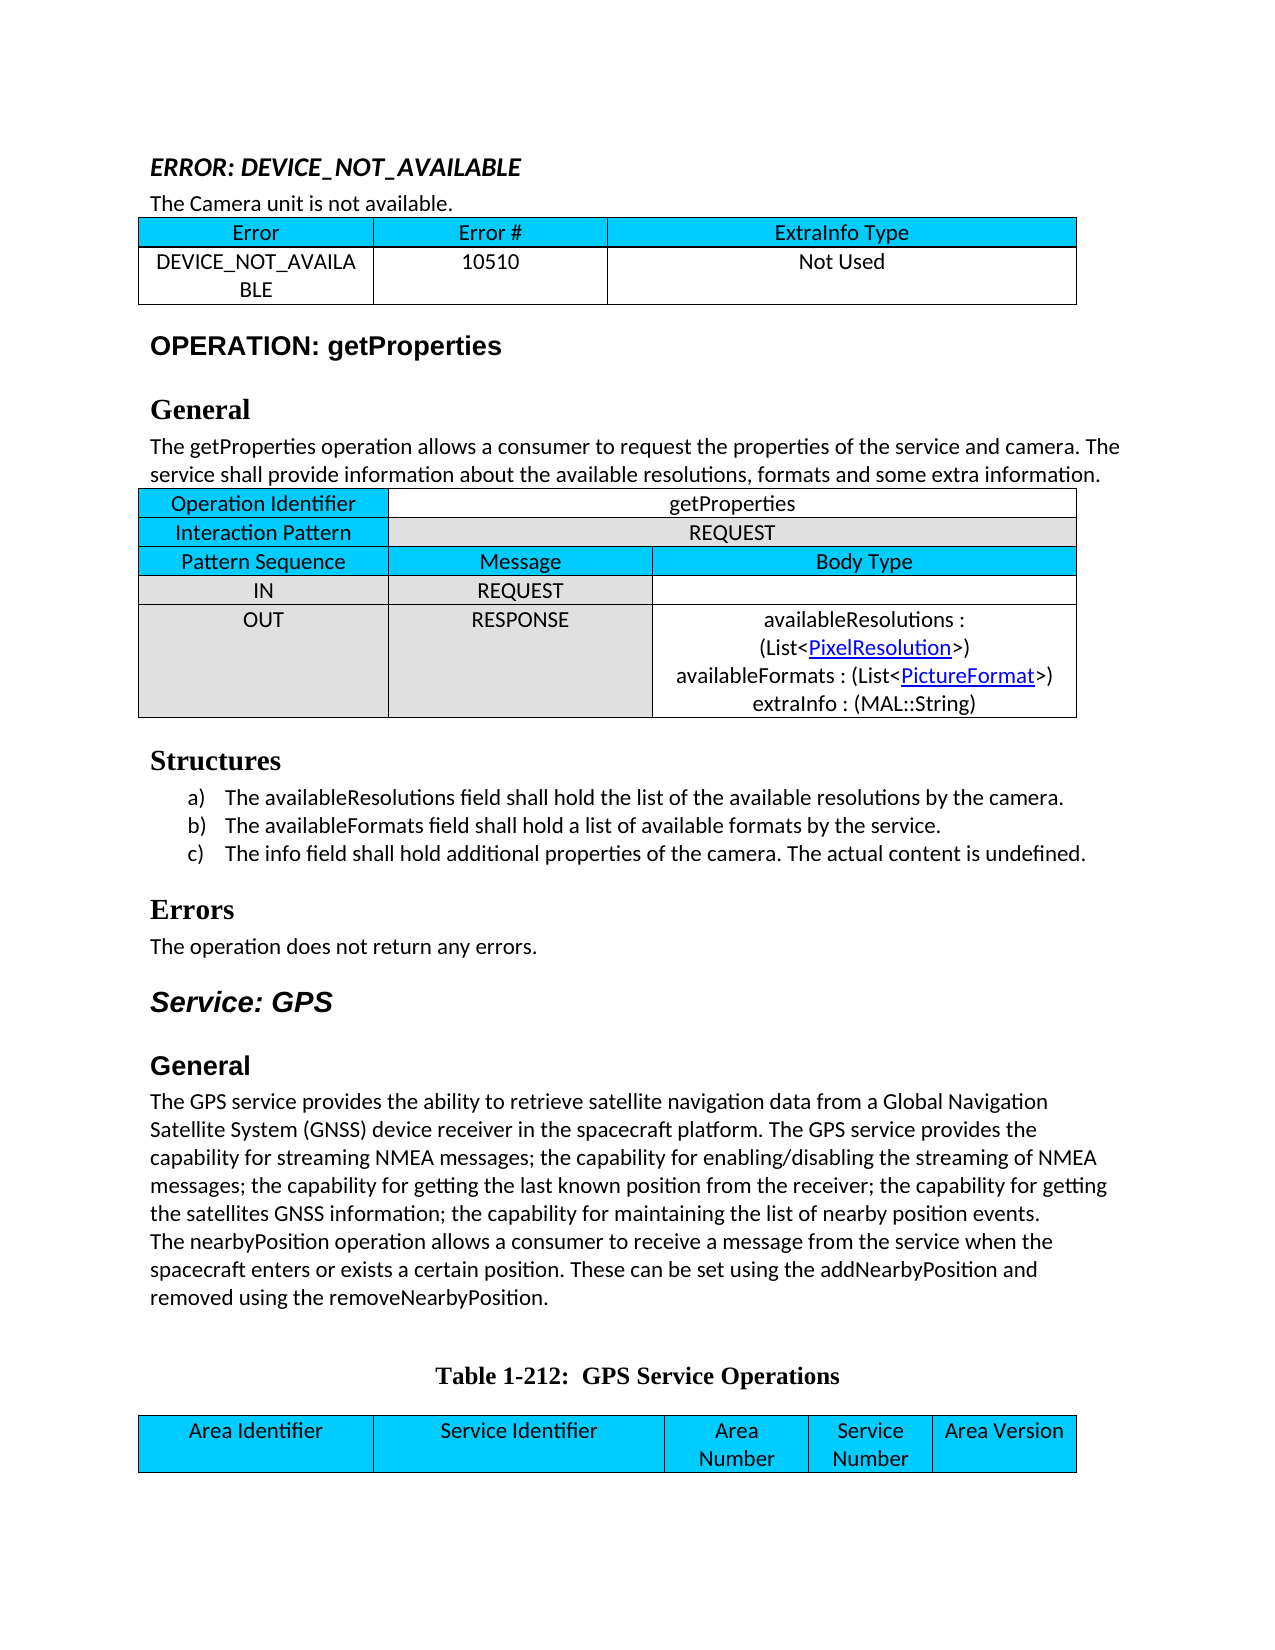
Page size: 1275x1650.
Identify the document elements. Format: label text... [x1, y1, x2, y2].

list The info field shall hold additional properties of the camera. The actual content is undefined. [187, 839, 1125, 867]
text The getProperties operation allows a consumer to request the properties of the service and camera. The service shall provide information about the available resolutions, formats and some extra information. [150, 432, 1125, 488]
table_cell [653, 576, 1076, 604]
list The availableFormats field shall hold a list of available formats by the service. [187, 811, 1125, 839]
table_cell OUT [139, 605, 388, 717]
table_cell 10510 [374, 248, 607, 303]
table_cell Interaction Pattern [139, 518, 388, 546]
table_header Area Identifier [139, 1416, 373, 1472]
subtitle Service: GPS [150, 985, 1125, 1018]
subtitle ERROR: DEVICE_NOT_AVAILABLE [150, 150, 1125, 183]
table_cell RESPONSE [389, 605, 652, 717]
list The availableResolutions field shall hold the list of the available resolutions by the camera. [187, 783, 1125, 811]
table_cell Message [389, 547, 652, 575]
subtitle Errors [150, 892, 1125, 926]
table_header Area Version [933, 1416, 1076, 1472]
table_header Error [139, 218, 373, 246]
table_cell Pattern Sequence [139, 547, 388, 575]
table_header ExtraInfo Type [608, 218, 1076, 246]
text The GPS service provides the ability to retrieve satellite navigation data from a Global Navigation Satellite System (GNSS) device receiver in the spacecraft platform. The GPS service provides the capability for streaming NMEA messages; the capability for enabling/disabling the streaming of NMEA messages; the capability for getting the last known position from the receiver; the capability for getting the satellites GNSS information; the capability for maintaining the list of nearby position events. [150, 1087, 1125, 1227]
table_header Operation Identifier [139, 489, 388, 517]
subtitle Structures [150, 743, 1125, 777]
table_cell DEVICE_NOT_AVAILABLE [139, 248, 373, 303]
text The Camera unit is not available. [150, 189, 1125, 217]
subtitle General [150, 1050, 1125, 1081]
table_header getProperties [389, 489, 1076, 517]
table_header Area Number [665, 1416, 808, 1472]
text The nearbyPosition operation allows a consumer to receive a message from the service when the spacecraft enters or exists a certain position. These can be set using the addNearbyPosition and removed using the removeNearbyPosition. [150, 1227, 1125, 1311]
table_cell Not Used [608, 248, 1076, 303]
table_cell REQUEST [389, 576, 652, 604]
subtitle General [150, 392, 1125, 426]
subtitle OPERATION: getProperties [150, 329, 1125, 361]
table_header Service Number [809, 1416, 932, 1472]
table_header Error # [374, 218, 607, 246]
table_cell Body Type [653, 547, 1076, 575]
table_header Service Identifier [374, 1416, 664, 1472]
table_cell availableResolutions : (List<PixelResolution>) availableFormats : (List<PictureFormat>) extraInfo : (MAL::String) [653, 605, 1076, 717]
table_cell REQUEST [389, 518, 1076, 546]
text The operation does not return any errors. [150, 932, 1125, 960]
table_cell IN [139, 576, 388, 604]
